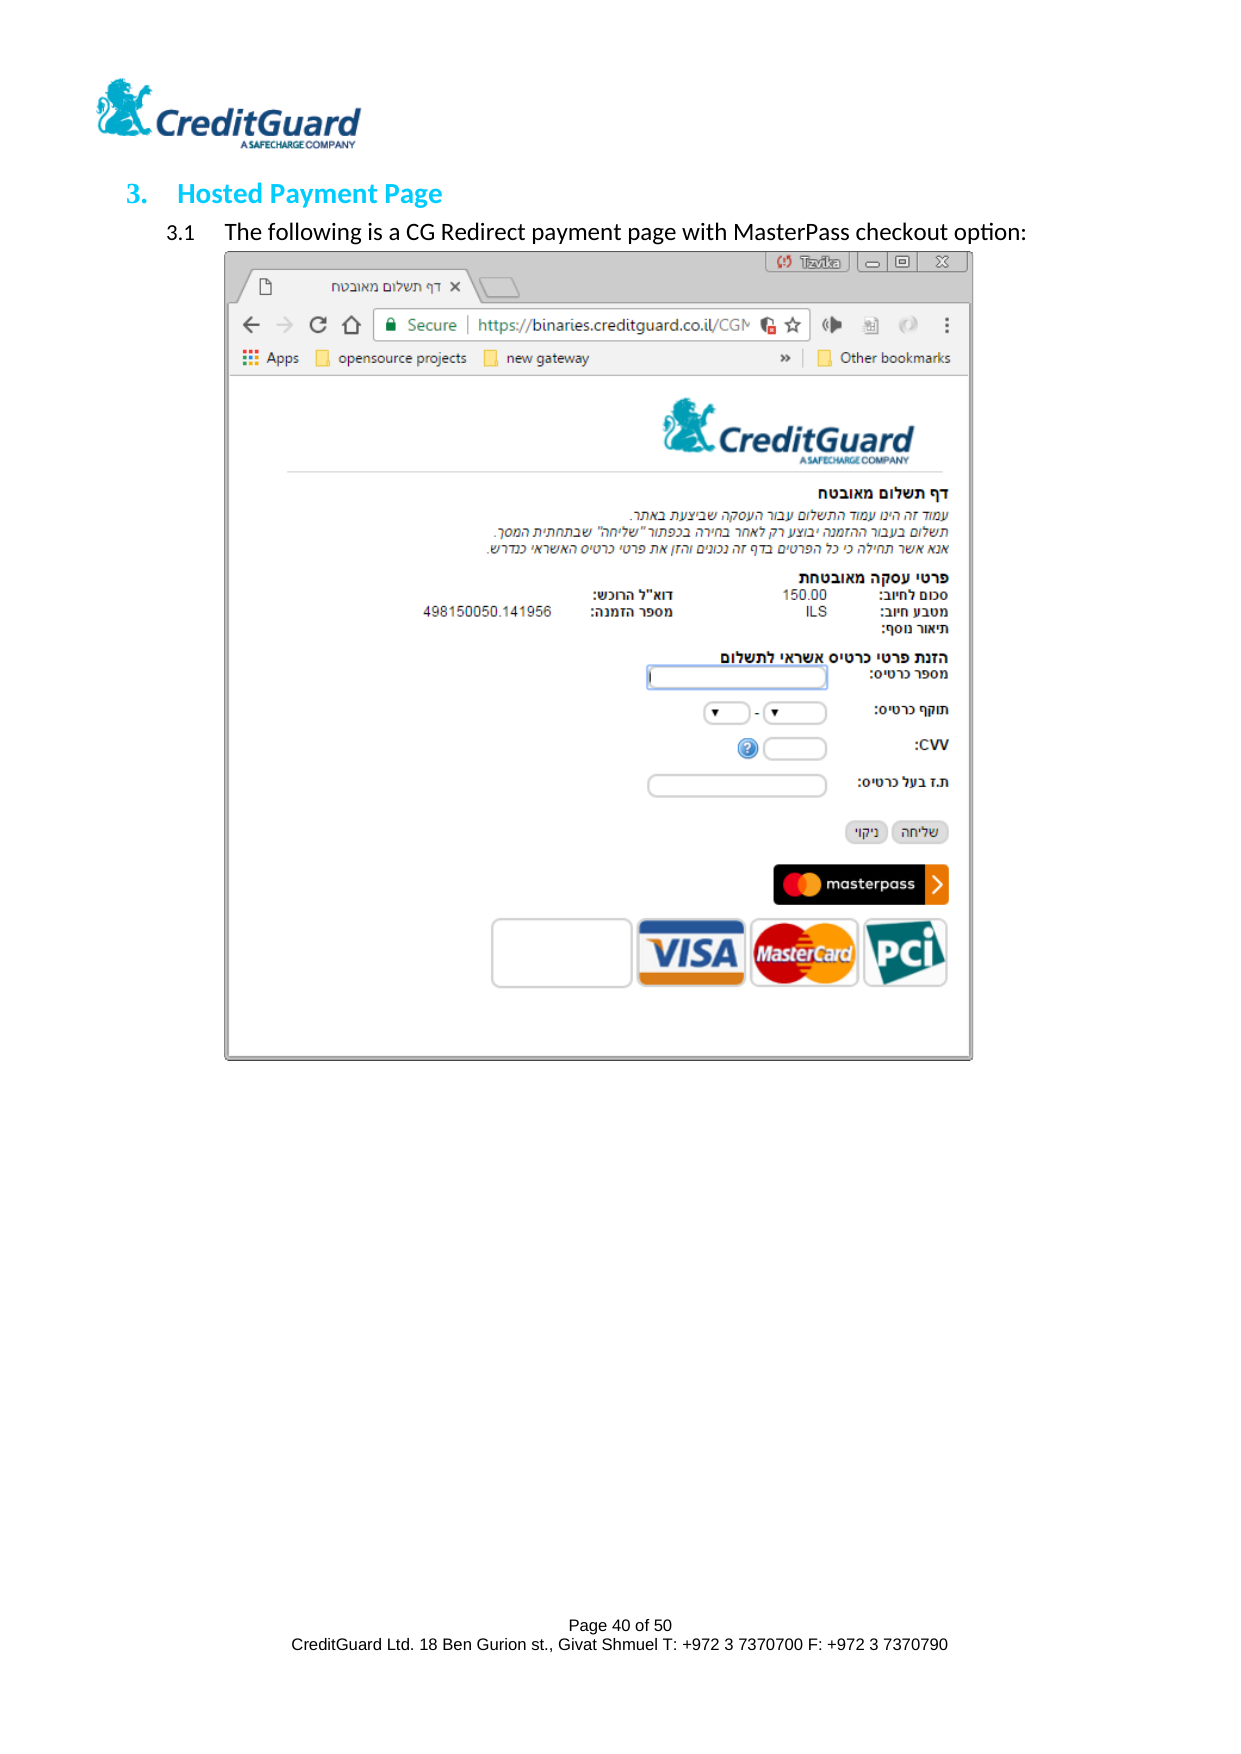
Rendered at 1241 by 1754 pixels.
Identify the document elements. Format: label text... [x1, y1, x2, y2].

picture [94, 75, 365, 154]
subtitle The following is a CG Redirect payment page with MasterPass checkout option: [195, 217, 1146, 247]
subtitle Hosted Payment Page [148, 176, 1146, 211]
picture [224, 251, 974, 1061]
